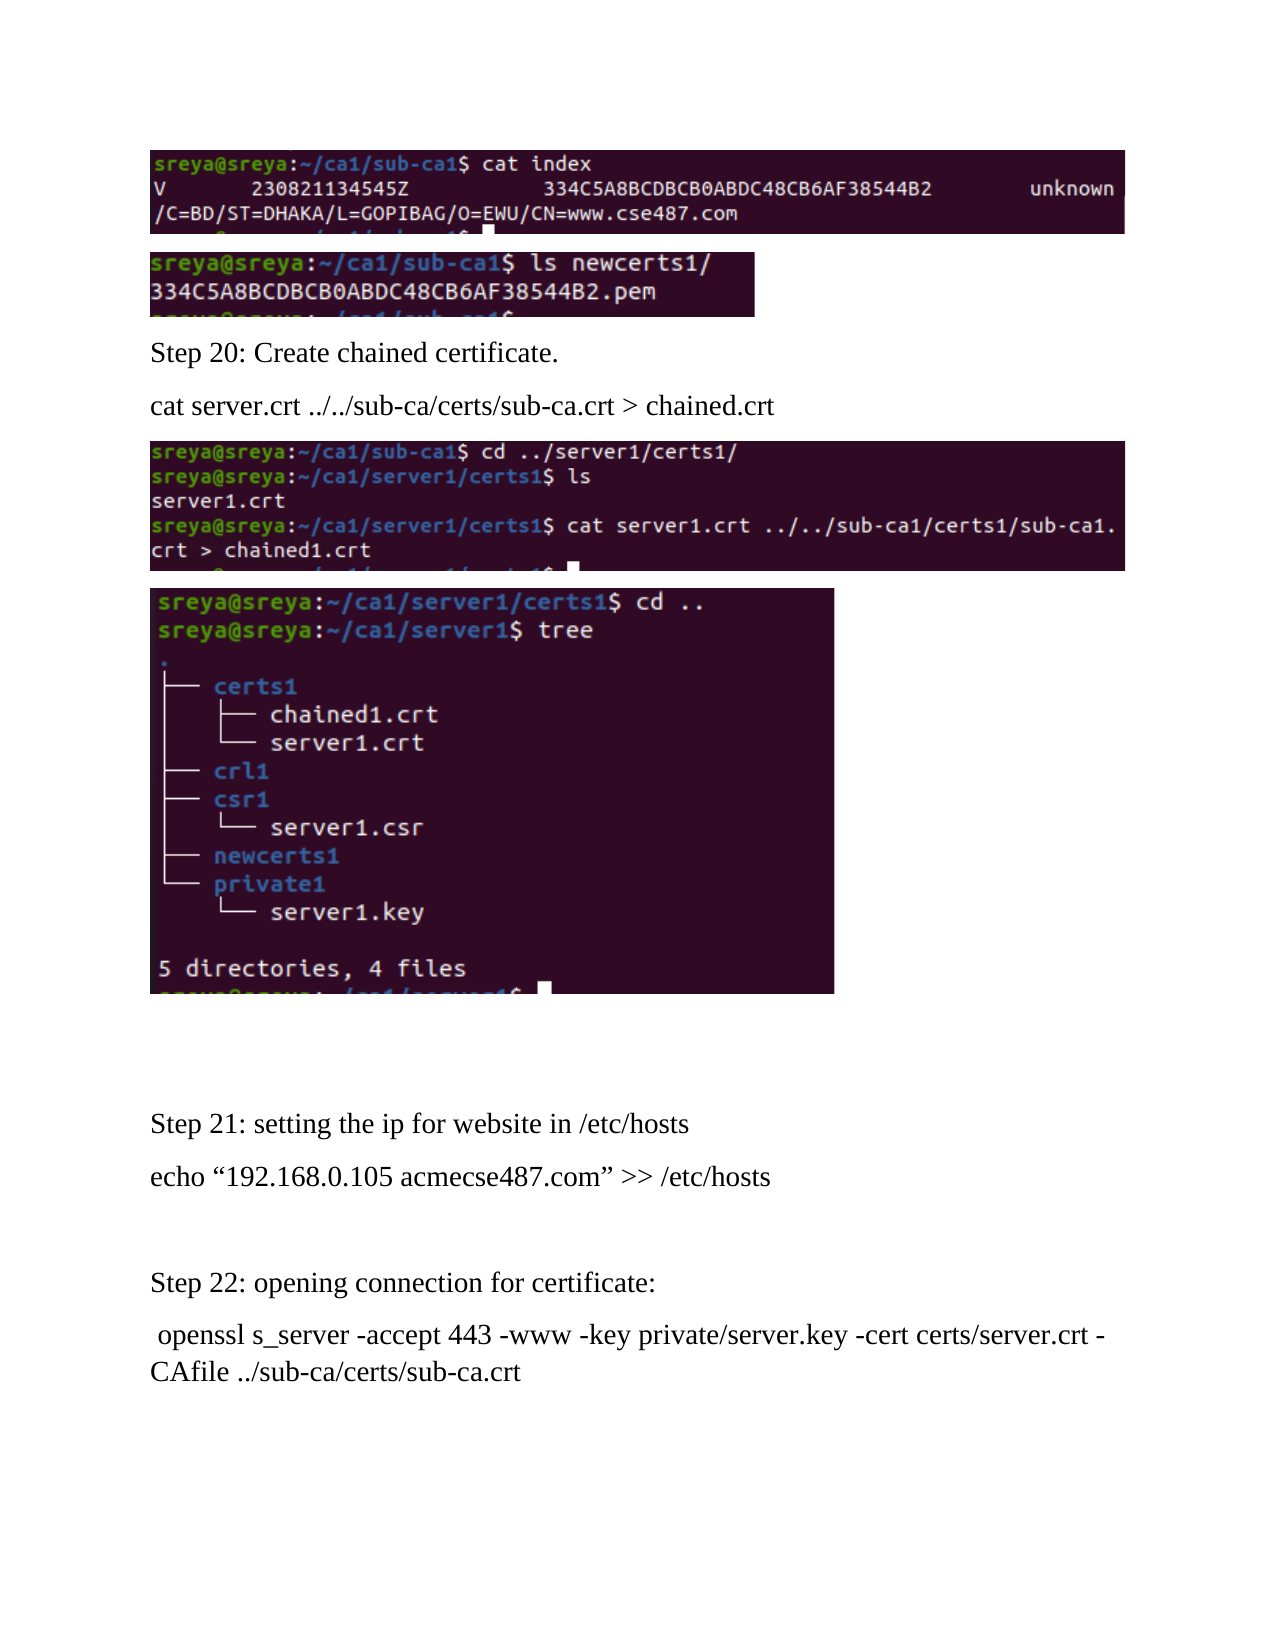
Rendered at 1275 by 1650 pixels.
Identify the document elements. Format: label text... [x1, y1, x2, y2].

text Step 20: Create chained certificate. [150, 336, 1125, 369]
text Step 22: opening connection for certificate: [150, 1265, 1125, 1298]
text openssl s_server -accept 443 -www -key private/server.key -cert certs/server.crt -CAfile ../sub-ca/certs/sub-ca.crt [150, 1317, 1125, 1387]
picture [150, 150, 1125, 234]
picture [150, 588, 835, 994]
text echo “192.168.0.105 acmecse487.com” >> /etc/hosts [150, 1159, 1125, 1193]
text Step 21: setting the ip for website in /etc/hosts [150, 1106, 1125, 1140]
text cat server.crt ../../sub-ca/certs/sub-ca.crt > chained.crt [150, 388, 1125, 422]
picture [150, 252, 755, 317]
picture [150, 441, 1125, 571]
